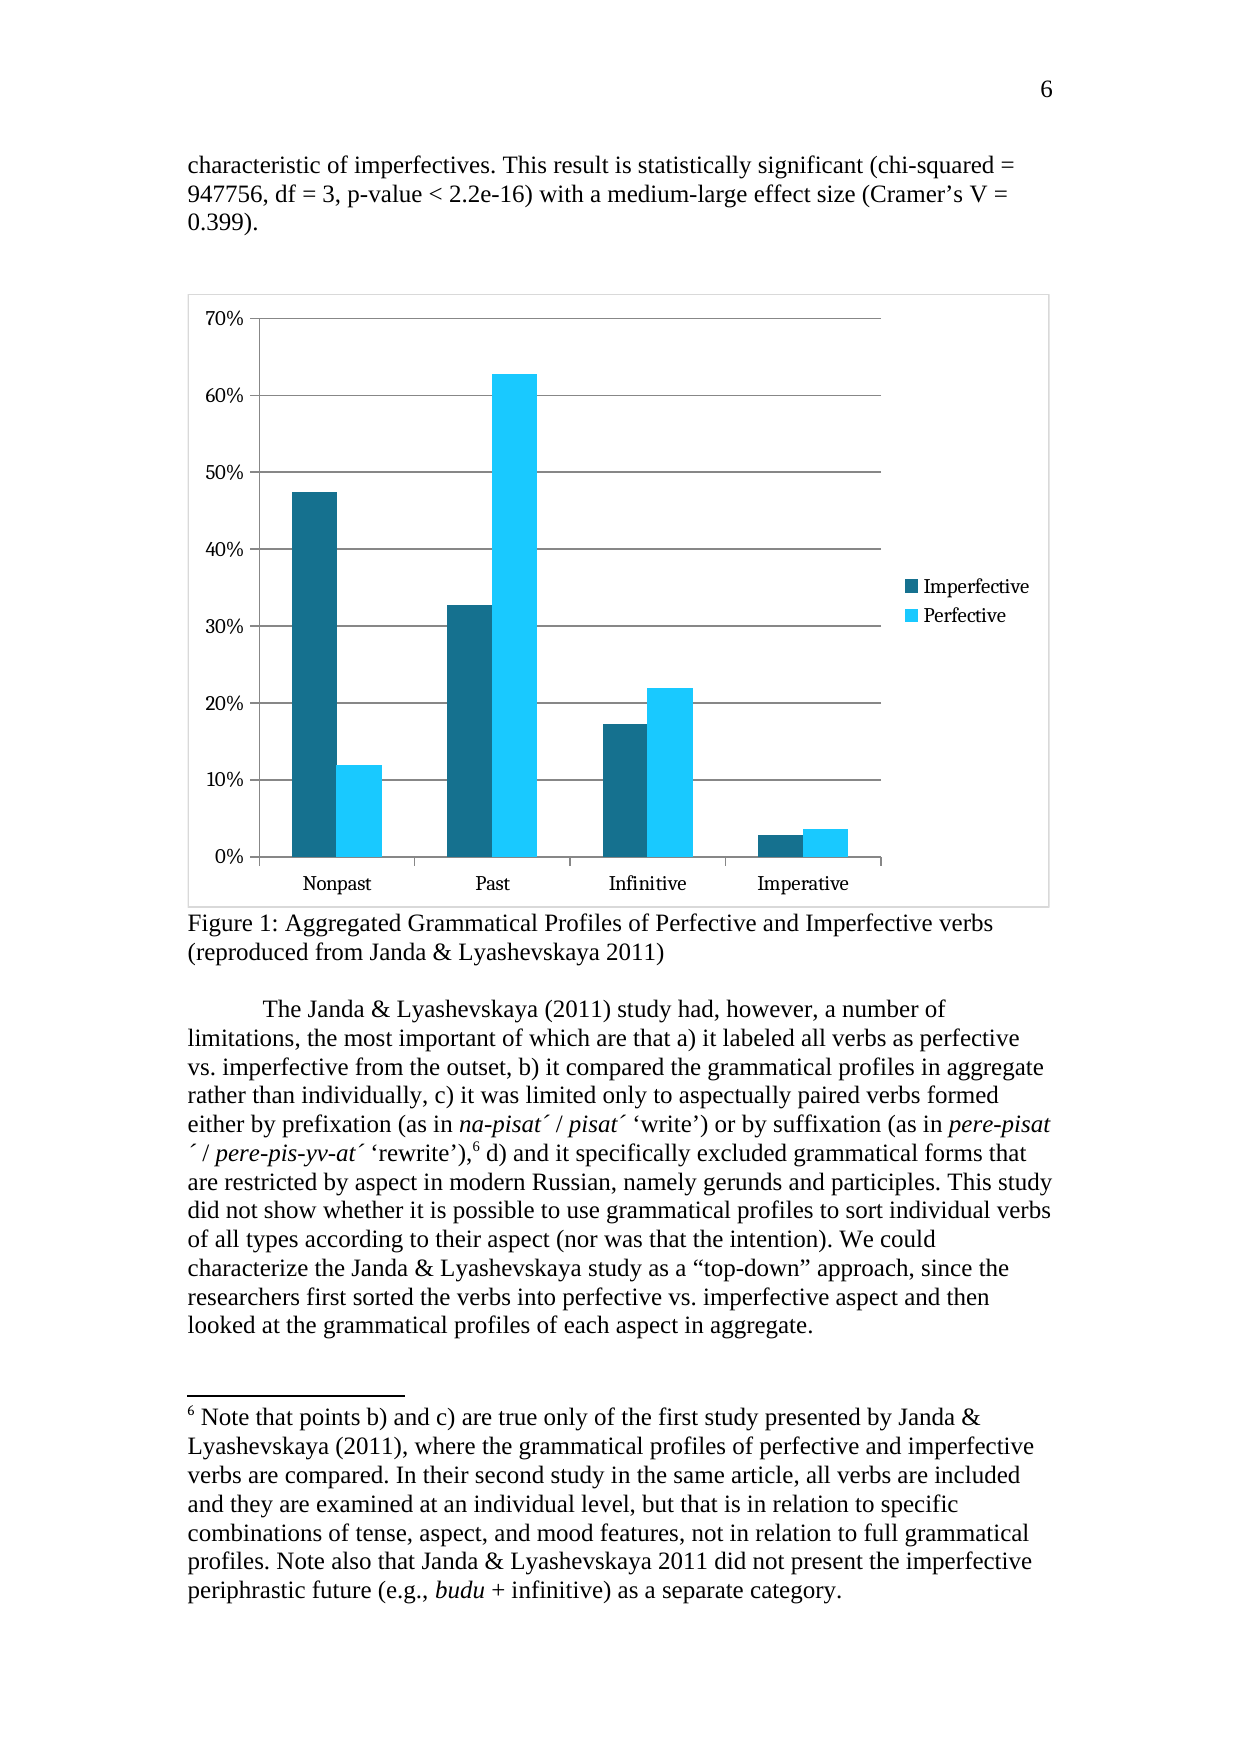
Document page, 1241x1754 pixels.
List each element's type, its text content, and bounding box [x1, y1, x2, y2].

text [187, 150, 1053, 236]
text Figure 1: Aggregated Grammatical Profiles of Perfective and Imperfective verbs (reproduced from Janda & Lyashevskaya 2011) [187, 908, 1053, 966]
text The Janda & Lyashevskaya (2011) study had, however, a number of limitations, the most important of which are that a) it labeled all verbs as perfective vs. imperfective from the outset, b) it compared the grammatical profiles in aggregate rather than individually, c) it was limited only to aspectually paired verbs formed either by prefixation (as in na-pisat´ / pisat´ ‘write’) or by suffixation (as in pere-pisat´ / pere-pis-yv-at´ ‘rewrite’), d) and it specifically excluded grammatical forms that are restricted by aspect in modern Russian, namely gerunds and participles. This study did not show whether it is possible to use grammatical profiles to sort individual verbs of all types according to their aspect (nor was that the intention). We could characterize the Janda & Lyashevskaya study as a “top-down” approach, since the researchers first sorted the verbs into perfective vs. imperfective aspect and then looked at the grammatical profiles of each aspect in aggregate. [187, 994, 1053, 1339]
